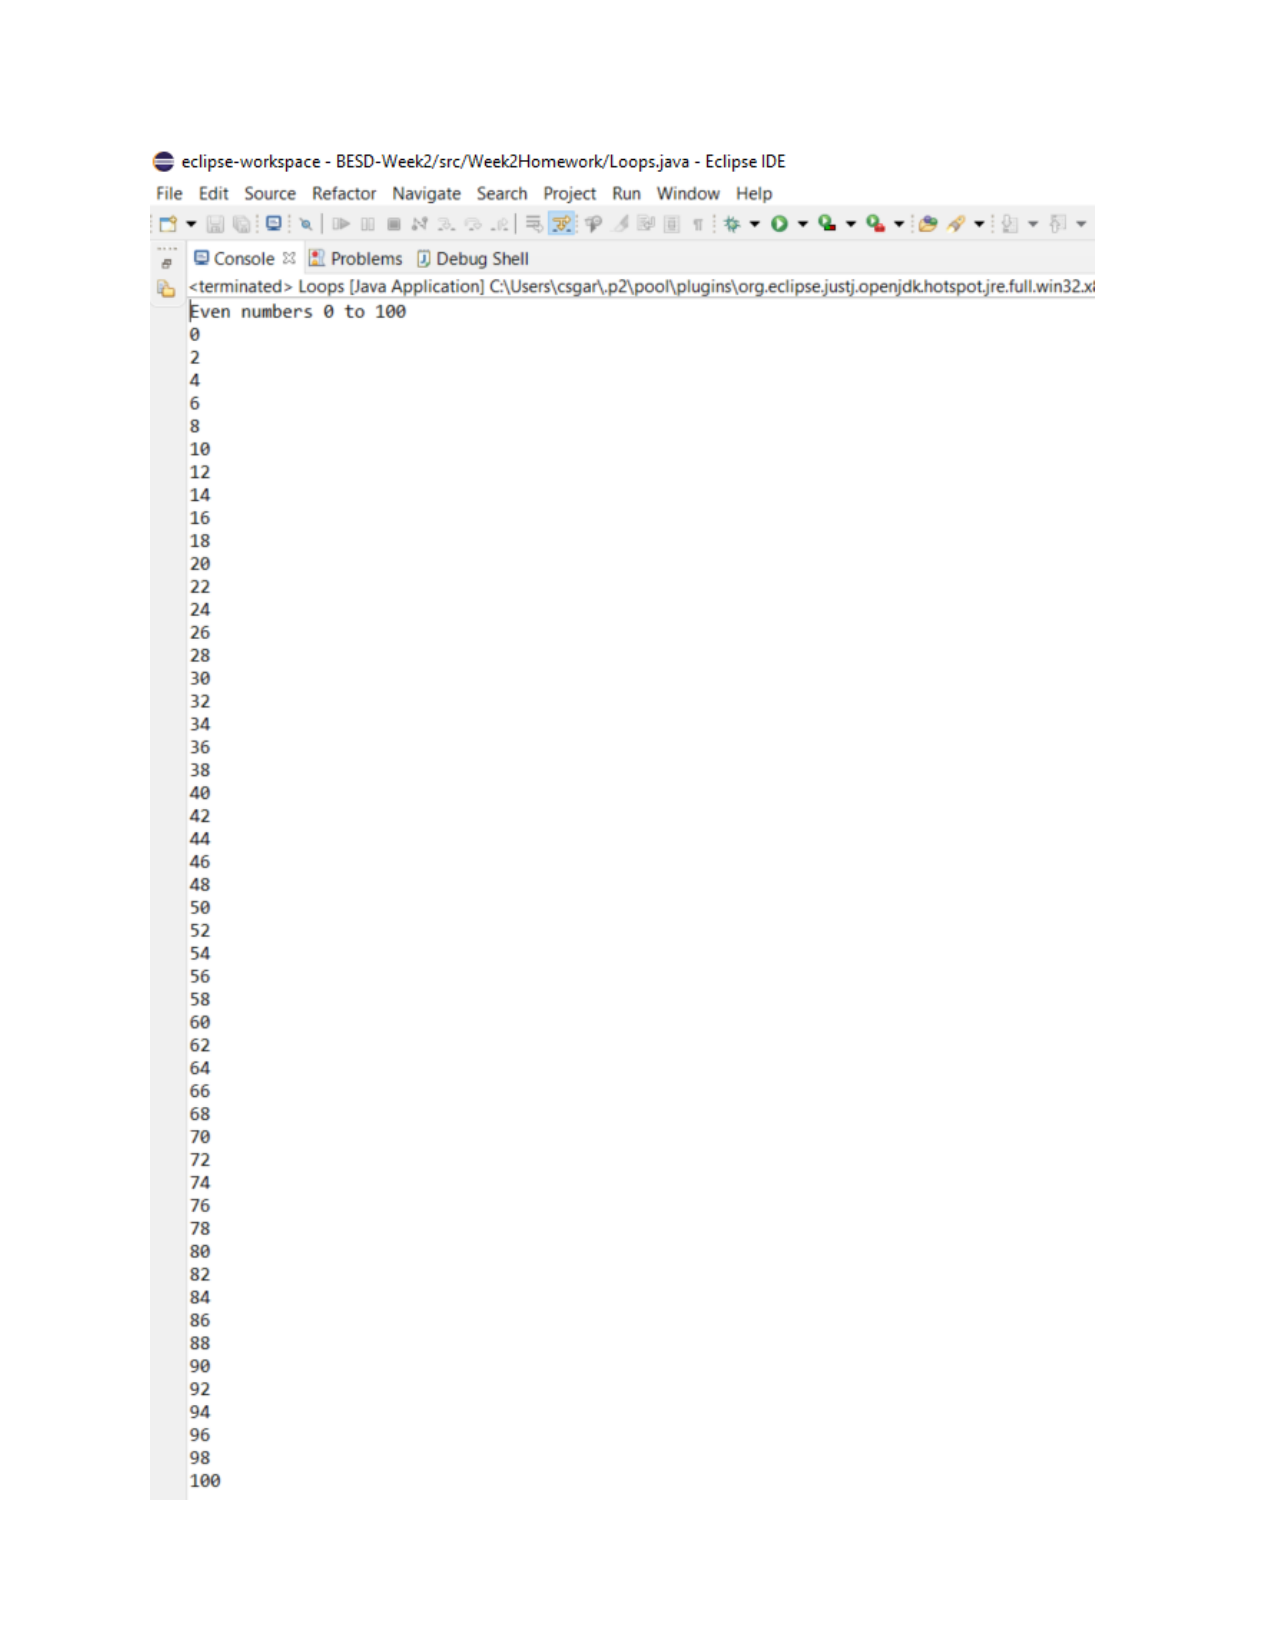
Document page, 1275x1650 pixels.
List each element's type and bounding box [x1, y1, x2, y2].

picture [150, 150, 1095, 1500]
